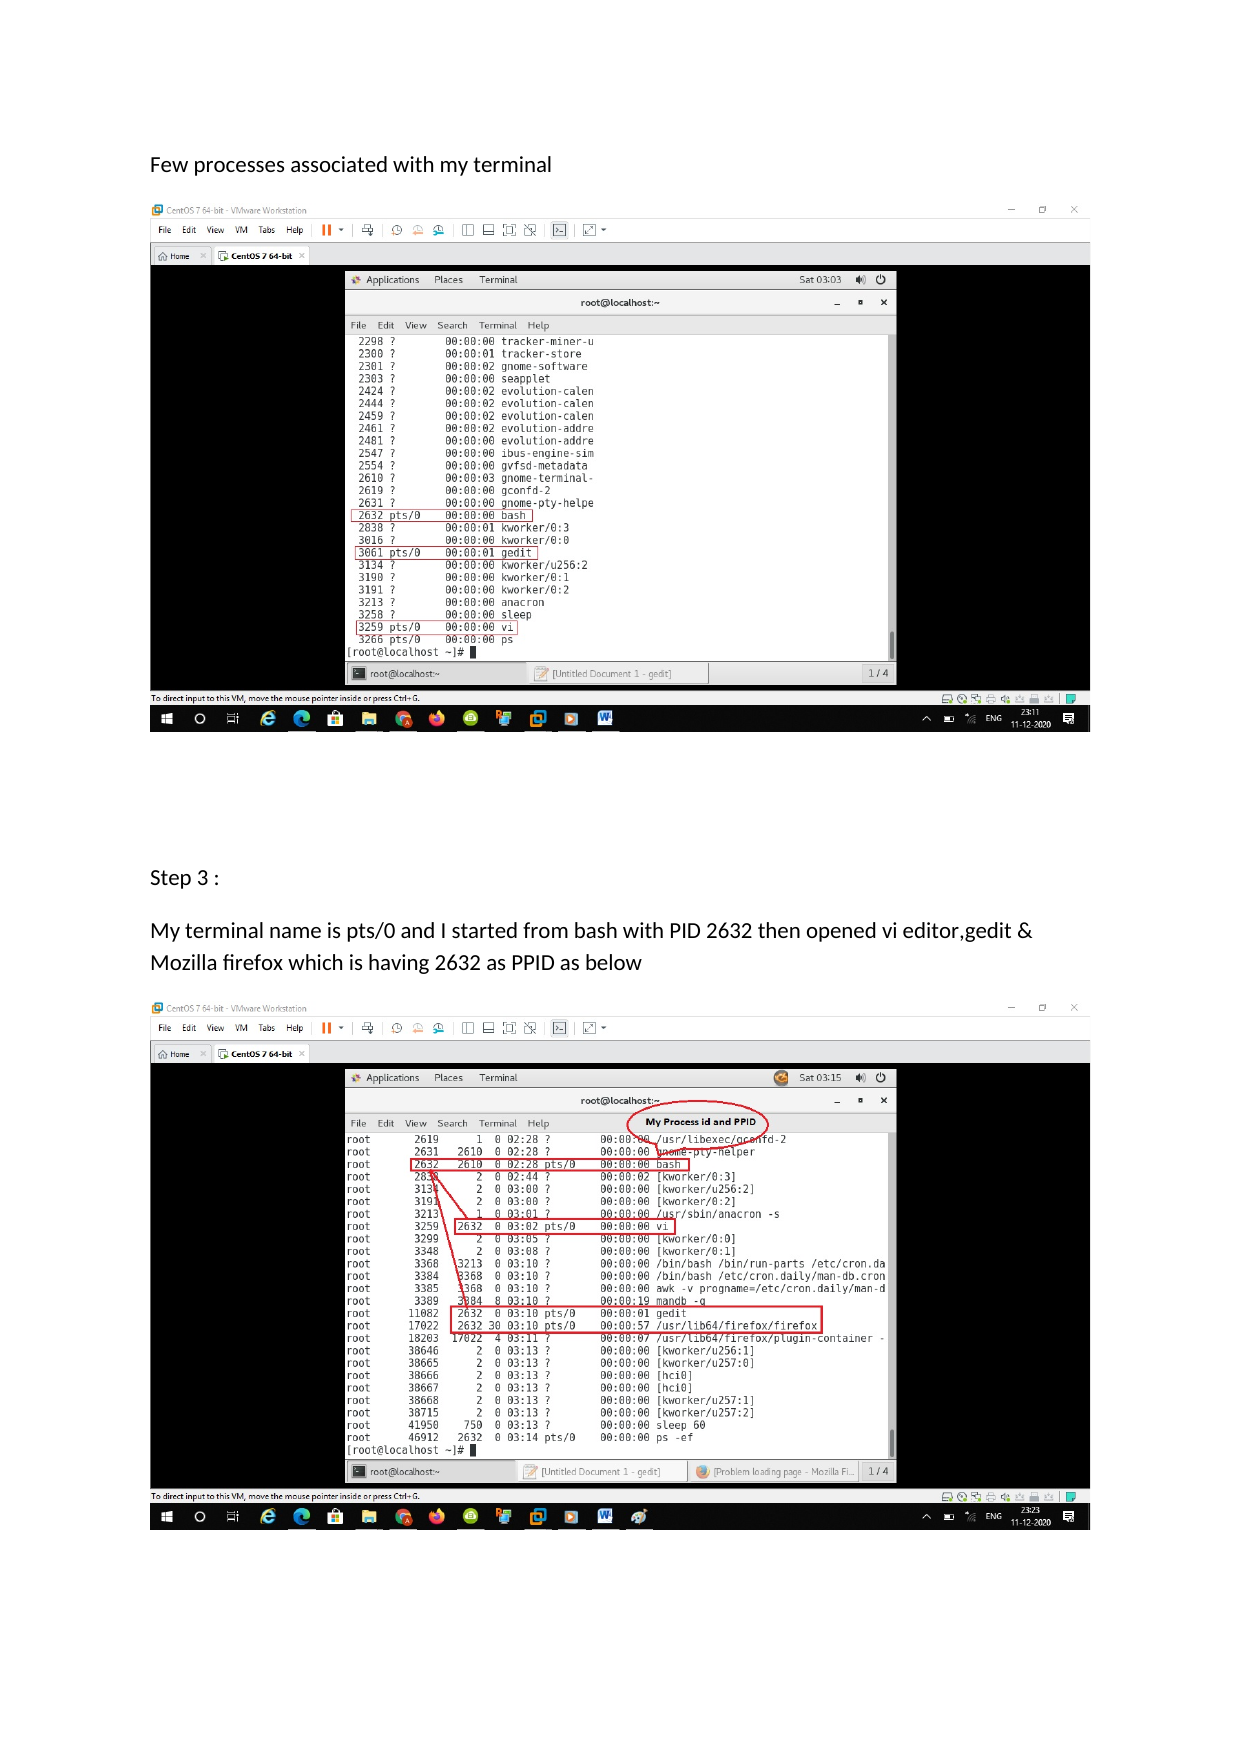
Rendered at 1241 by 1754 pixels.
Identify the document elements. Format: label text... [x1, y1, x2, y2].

picture [150, 203, 1091, 732]
text Few processes associated with my terminal [150, 150, 1090, 178]
text My terminal name is pts/0 and I started from bash with PID 2632 then opened vi editor,gedit & Mozilla firefox which is having 2632 as PPID as below [150, 916, 1090, 976]
text Step 3 : [150, 863, 1090, 891]
picture [150, 1001, 1091, 1530]
